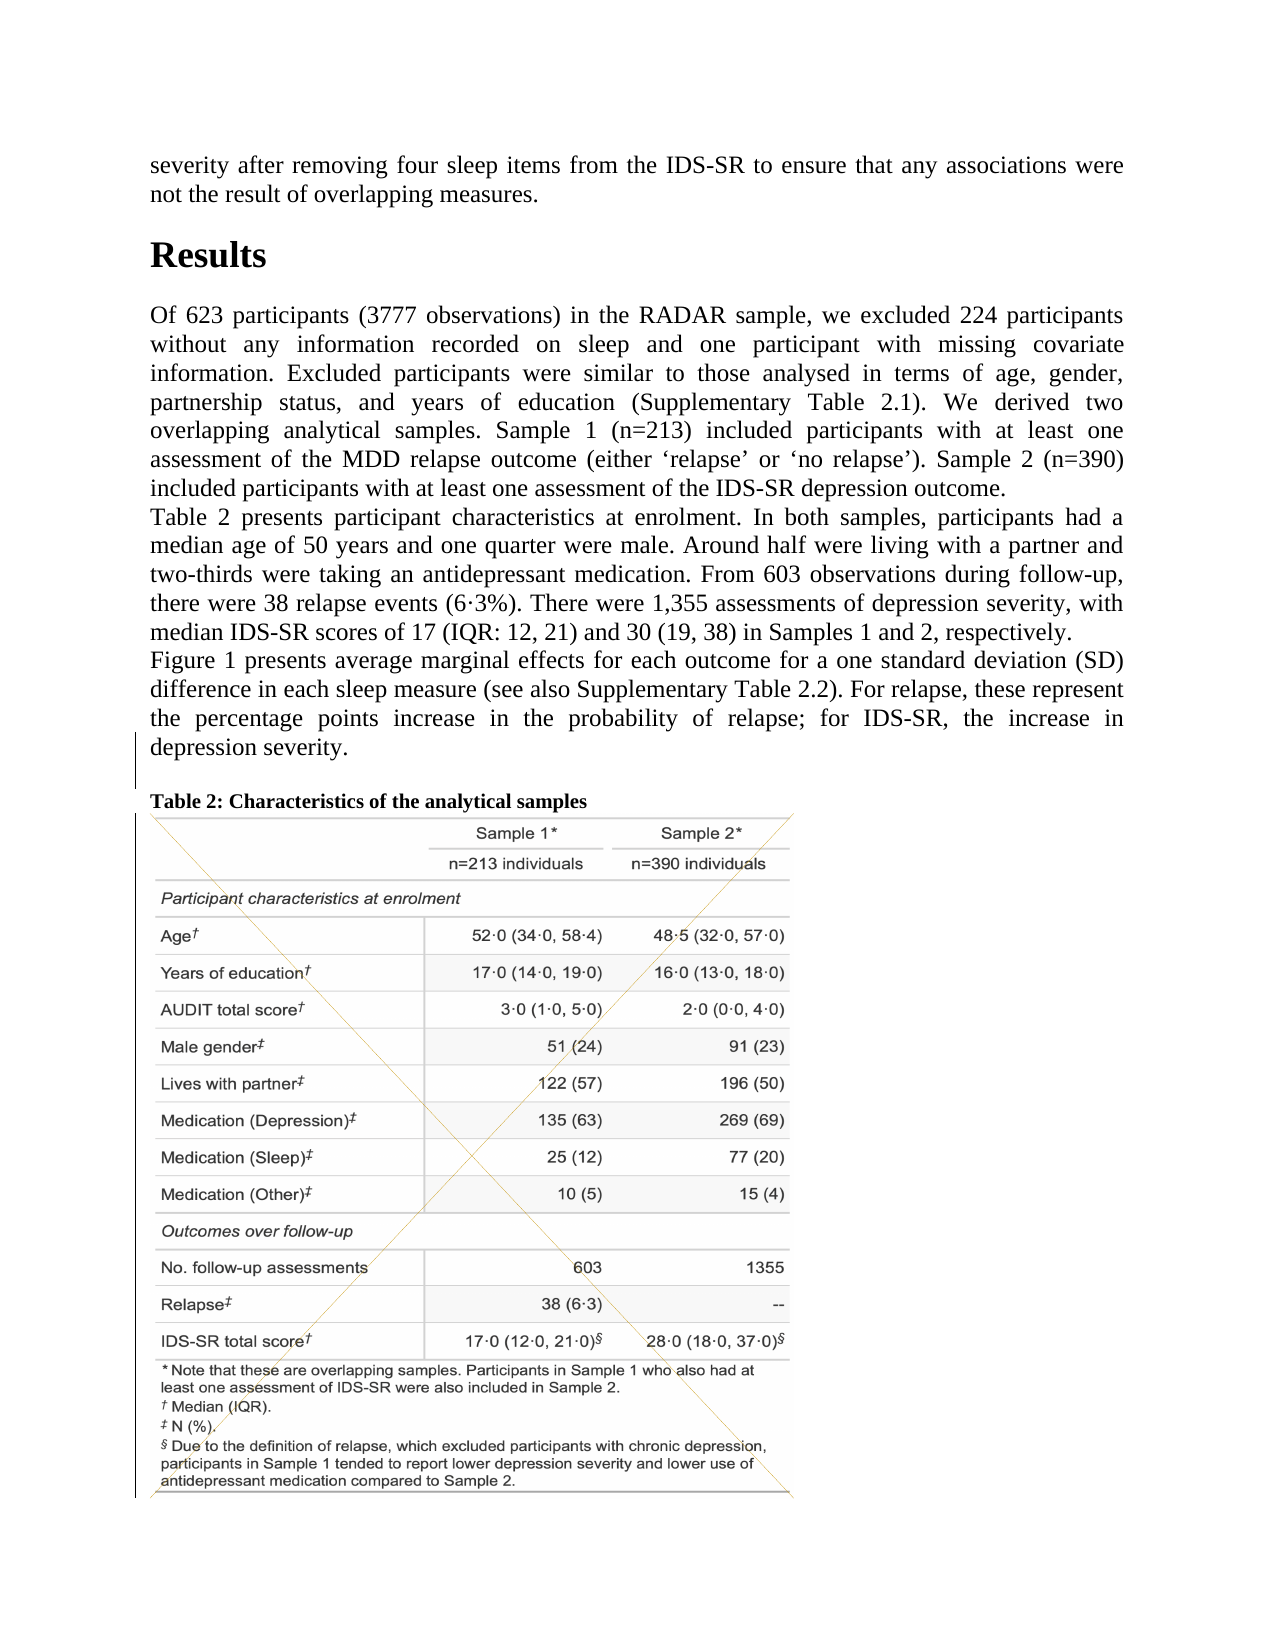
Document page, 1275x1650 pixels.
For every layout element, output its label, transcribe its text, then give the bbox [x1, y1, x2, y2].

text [150, 150, 1125, 207]
text Table 2: Characteristics of the analytical samples [150, 789, 1125, 813]
text Figure 1 presents average marginal effects for each outcome for a one standard deviation (SD) difference in each sleep measure (see also Supplementary Table 2.2). For relapse, these represent the percentage points increase in the probability of relapse; for IDS-SR, the increase in depression severity. [150, 646, 1125, 761]
picture [150, 815, 470, 1497]
text Of 623 participants (3777 observations) in the RADAR sample, we excluded 224 participants without any information recorded on sleep and one participant with missing covariate information. Excluded participants were similar to those analysed in terms of age, gender, partnership status, and years of education (Supplementary Table 2.1). We derived two overlapping analytical samples. Sample 1 (n=213) included participants with at least one assessment of the MDD relapse outcome (either ‘relapse’ or ‘no relapse’). Sample 2 (n=390) included participants with at least one assessment of the IDS-SR depression outcome. [150, 301, 1125, 502]
subtitle Results [150, 232, 1125, 276]
picture [151, 813, 793, 1154]
picture [473, 815, 794, 1497]
picture [151, 1157, 793, 1499]
text Table 2 presents participant characteristics at enrolment. In both samples, participants had a median age of 50 years and one quarter were male. Around half were living with a partner and two-thirds were taking an antidepressant medication. From 603 observations during follow-up, there were 38 relapse events (6·3%). There were 1,355 assessments of depression severity, with median IDS-SR scores of 17 (IQR: 12, 21) and 30 (19, 38) in Samples 1 and 2, respectively. [150, 502, 1125, 646]
